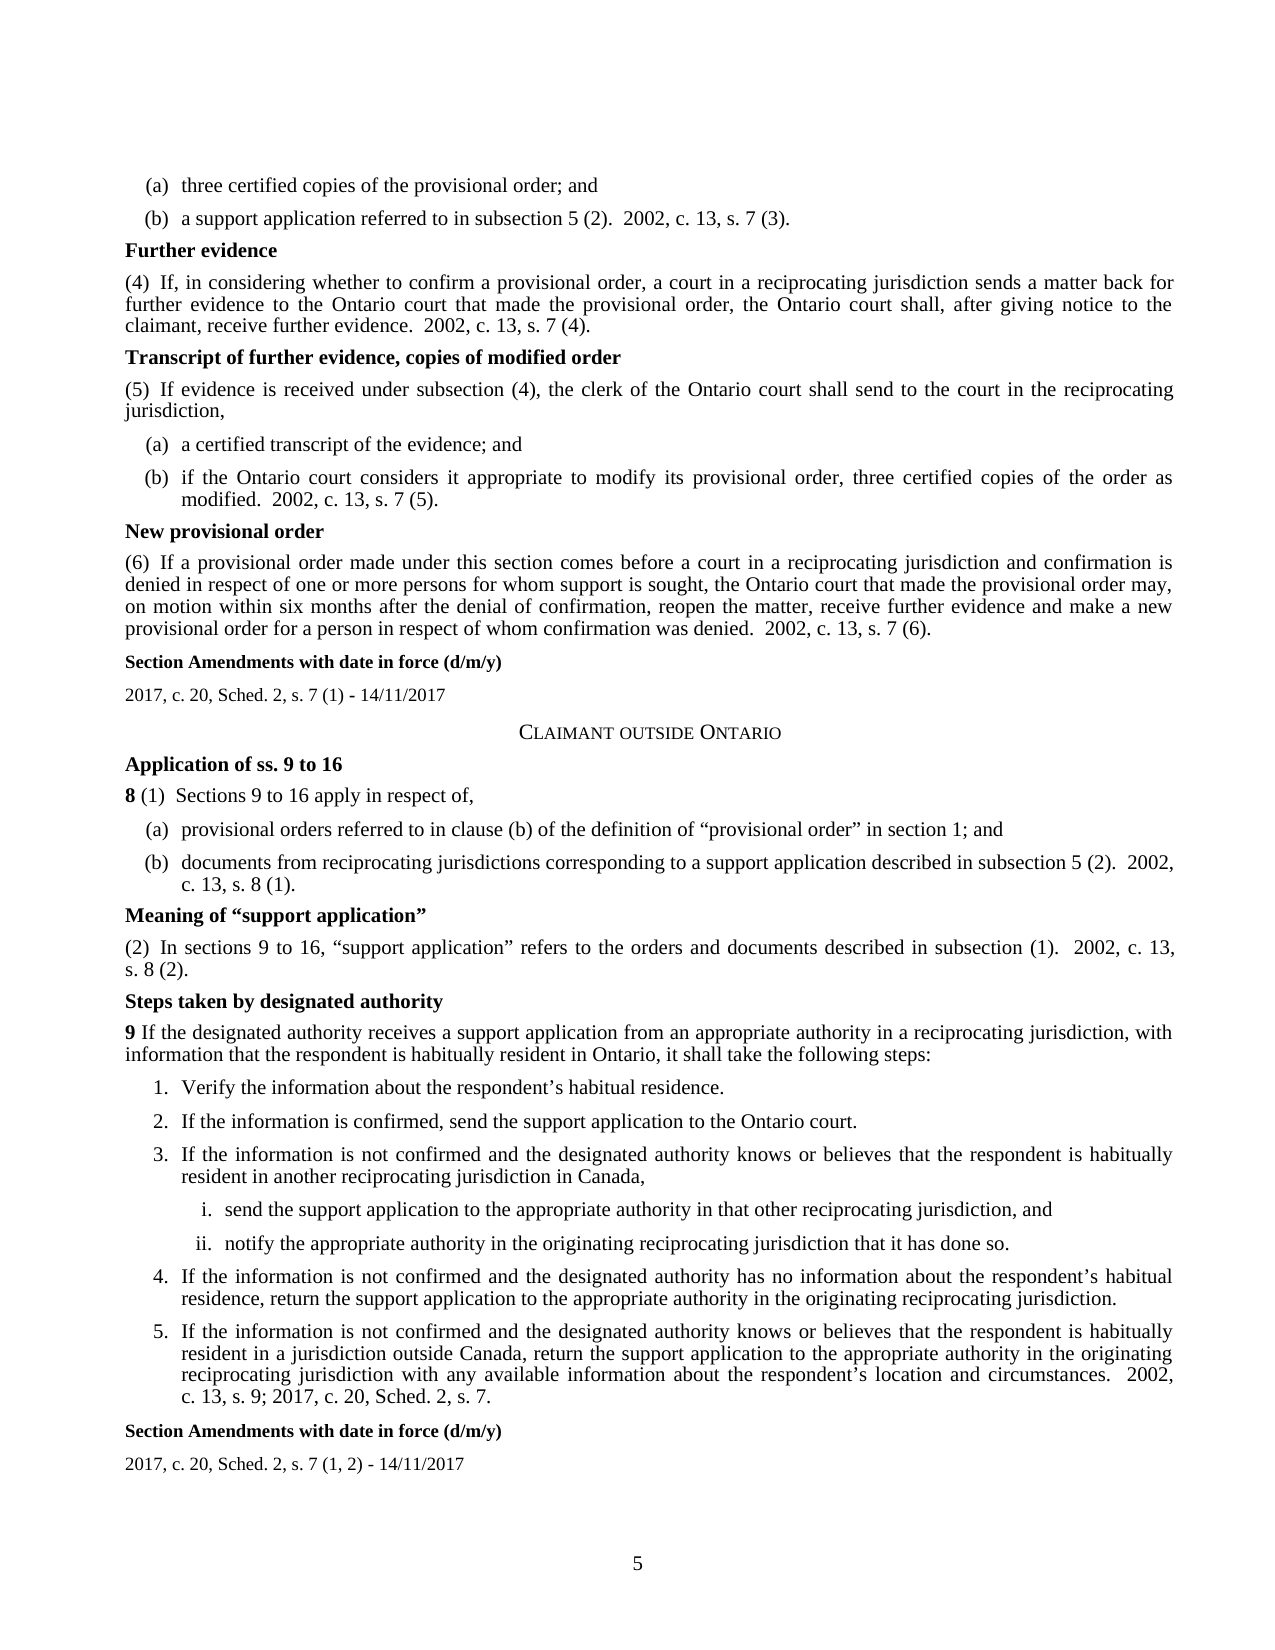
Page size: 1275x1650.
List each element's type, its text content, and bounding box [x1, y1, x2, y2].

text 2017, c. 20, Sched. 2, s. 7 (1, 2) - 14/11/2017 [125, 1453, 1175, 1475]
text (6) If a provisional order made under this section comes before a court in a reciprocating jurisdiction and confirmation is denied in respect of one or more persons for whom support is sought, the Ontario court that made the provisional order may, on motion within six months after the denial of confirmation, reopen the matter, receive further evidence and make a new provisional order for a person in respect of whom confirmation was denied. 2002, c. 13, s. 7 (6). [125, 552, 1175, 639]
text 3. If the information is not confirmed and the designated authority knows or believes that the respondent is habitually resident in another reciprocating jurisdiction in Canada, [125, 1144, 1175, 1188]
text Application of ss. 9 to 16 [125, 756, 1175, 775]
text (a) provisional orders referred to in clause (b) of the definition of “provisional order” in section 1; and [125, 818, 1175, 840]
text 2017, c. 20, Sched. 2, s. 7 (1) - 14/11/2017 [125, 684, 1175, 706]
text 2. If the information is confirmed, send the support application to the Ontario court. [125, 1111, 1175, 1132]
text ii. notify the appropriate authority in the originating reciprocating jurisdiction that it has done so. [125, 1232, 1175, 1254]
text 9 If the designated authority receives a support application from an appropriate authority in a reciprocating jurisdiction, with information that the respondent is habitually resident in Ontario, it shall take the following steps: [125, 1022, 1175, 1066]
text 5. If the information is not confirmed and the designated authority knows or believes that the respondent is habitually resident in a jurisdiction outside Canada, return the support application to the appropriate authority in the originating reciprocating jurisdiction with any available information about the respondent’s location and circumstances. 2002, c. 13, s. 9; 2017, c. 20, Sched. 2, s. 7. [125, 1321, 1175, 1408]
text (b) a support application referred to in subsection 5 (2). 2002, c. 13, s. 7 (3). [125, 208, 1175, 230]
text (a) a certified transcript of the evidence; and [125, 434, 1175, 456]
text (b) if the Ontario court considers it appropriate to modify its provisional order, three certified copies of the order as modified. 2002, c. 13, s. 7 (5). [125, 467, 1175, 511]
text Transcript of further evidence, copies of modified order [125, 349, 1175, 368]
text i. send the support application to the appropriate authority in that other reciprocating jurisdiction, and [125, 1199, 1175, 1221]
text (4) If, in considering whether to confirm a provisional order, a court in a reciprocating jurisdiction sends a matter back for further evidence to the Ontario court that made the provisional order, the Ontario court shall, after giving notice to the claimant, receive further evidence. 2002, c. 13, s. 7 (4). [125, 272, 1175, 337]
text Section Amendments with date in force (d/m/y) [125, 651, 1175, 673]
text (a) three certified copies of the provisional order; and [125, 175, 1175, 197]
text Further evidence [125, 243, 1175, 261]
text 4. If the information is not confirmed and the designated authority has no information about the respondent’s habitual residence, return the support application to the appropriate authority in the originating reciprocating jurisdiction. [125, 1266, 1175, 1309]
text New provisional order [125, 523, 1175, 542]
subtitle Claimant outside Ontario [125, 722, 1175, 743]
text Steps taken by designated authority [125, 993, 1175, 1012]
text Section Amendments with date in force (d/m/y) [125, 1419, 1175, 1441]
text Meaning of “support application” [125, 908, 1175, 927]
text (b) documents from reciprocating jurisdictions corresponding to a support application described in subsection 5 (2). 2002, c. 13, s. 8 (1). [125, 852, 1175, 895]
text 8 (1) Sections 9 to 16 apply in respect of, [125, 785, 1175, 807]
text (2) In sections 9 to 16, “support application” refers to the orders and documents described in subsection (1). 2002, c. 13, s. 8 (2). [125, 937, 1175, 981]
text (5) If evidence is received under subsection (4), the clerk of the Ontario court shall send to the court in the reciprocating jurisdiction, [125, 379, 1175, 422]
text 1. Verify the information about the respondent’s habitual residence. [125, 1077, 1175, 1099]
